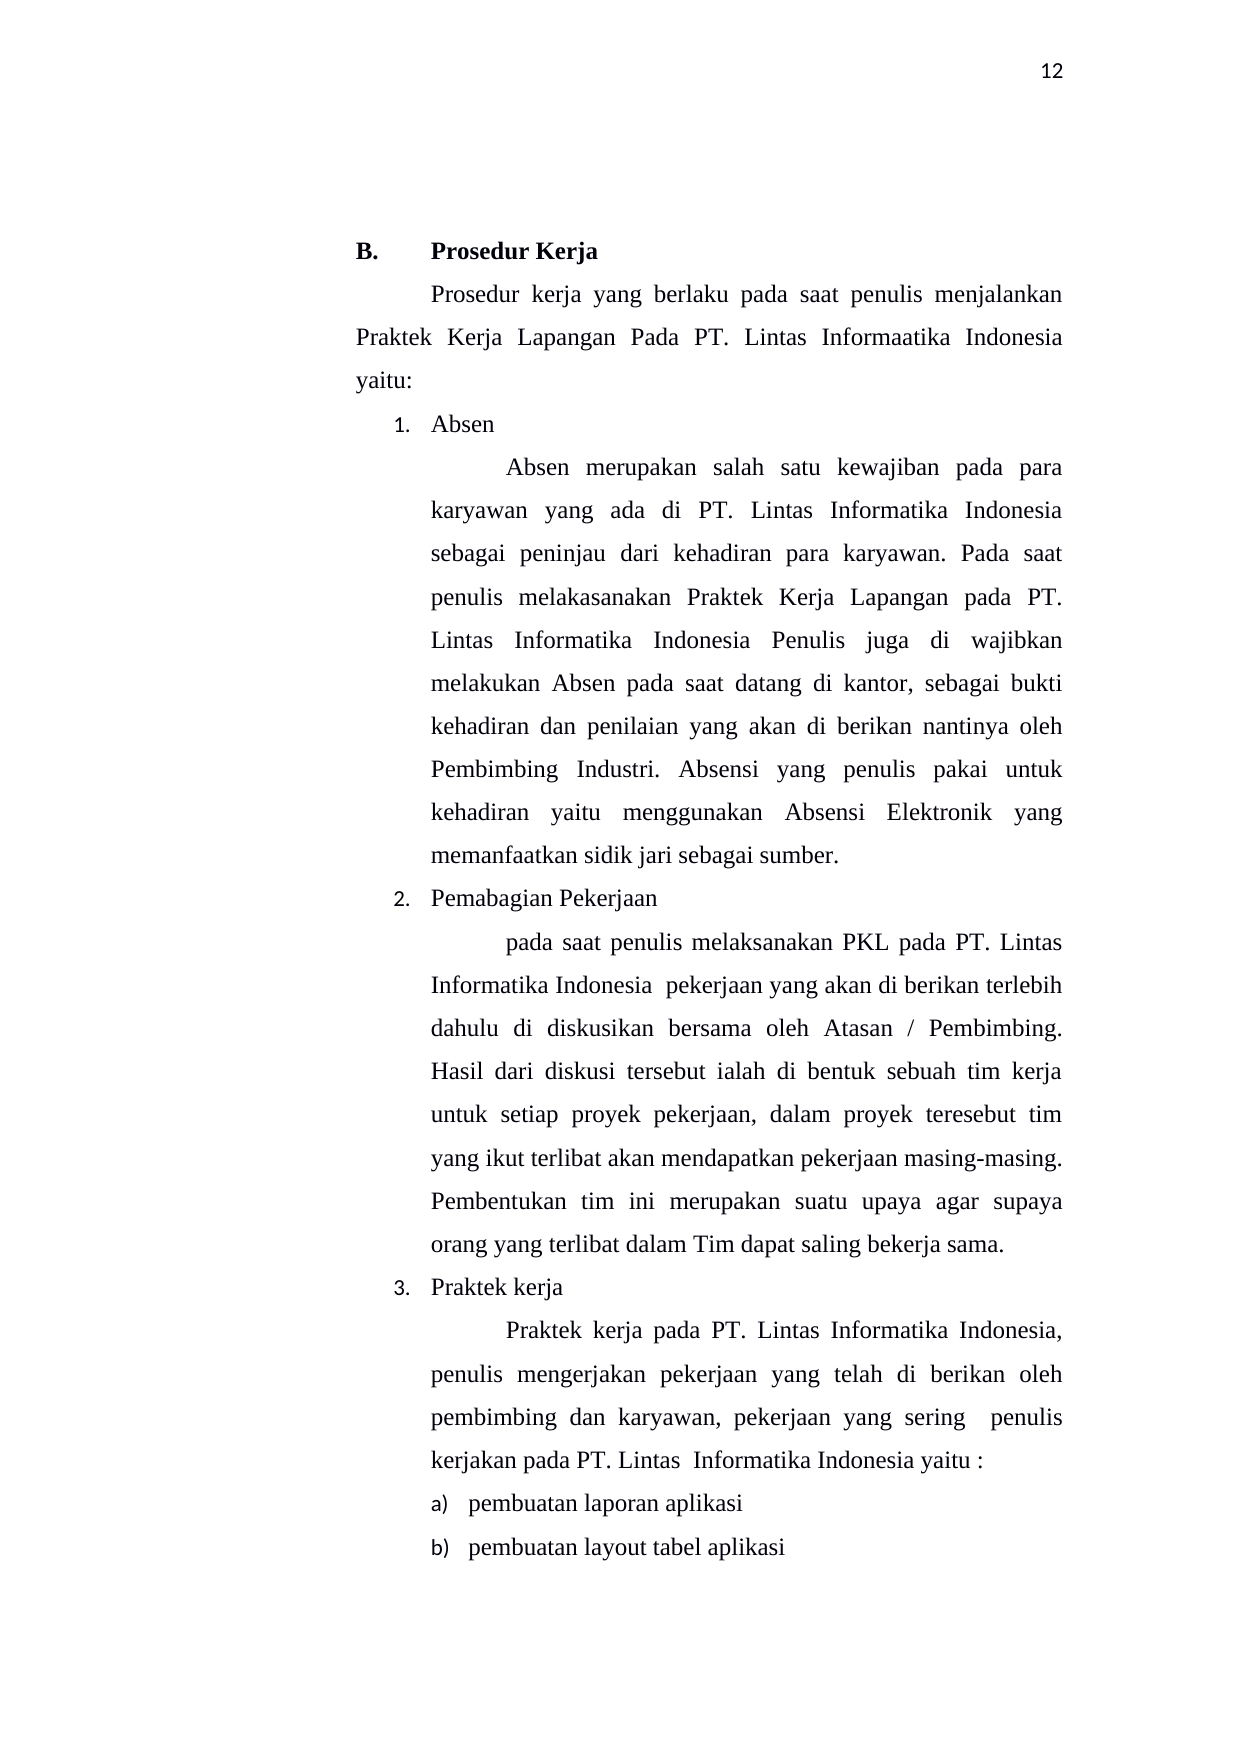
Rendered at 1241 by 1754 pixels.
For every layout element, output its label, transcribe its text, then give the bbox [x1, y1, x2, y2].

list pembuatan layout tabel aplikasi [431, 1532, 1063, 1561]
list Praktek kerja pada PT. Lintas Informatika Indonesia, penulis mengerjakan pekerjaan yang telah di berikan oleh pembimbing dan karyawan, pekerjaan yang sering penulis kerjakan pada PT. Lintas Informatika Indonesia yaitu : [431, 1316, 1063, 1474]
list pada saat penulis melaksanakan PKL pada PT. Lintas Informatika Indonesia pekerjaan yang akan di berikan terlebih dahulu di diskusikan bersama oleh Atasan / Pembimbing. Hasil dari diskusi tersebut ialah di bentuk sebuah tim kerja untuk setiap proyek pekerjaan, dalam proyek teresebut tim yang ikut terlibat akan mendapatkan pekerjaan masing-masing. Pembentukan tim ini merupakan suatu upaya agar supaya orang yang terlibat dalam Tim dapat saling bekerja sama. [431, 927, 1063, 1258]
list Absen merupakan salah satu kewajiban pada para karyawan yang ada di PT. Lintas Informatika Indonesia sebagai peninjau dari kehadiran para karyawan. Pada saat penulis melakasanakan Praktek Kerja Lapangan pada PT. Lintas Informatika Indonesia Penulis juga di wajibkan melakukan Absen pada saat datang di kantor, sebagai bukti kehadiran dan penilaian yang akan di berikan nantinya oleh Pembimbing Industri. Absensi yang penulis pakai untuk kehadiran yaitu menggunakan Absensi Elektronik yang memanfaatkan sidik jari sebagai sumber. [431, 452, 1063, 869]
list Praktek kerja [393, 1272, 1063, 1301]
list pembuatan laporan aplikasi [431, 1488, 1063, 1517]
list B. Prosedur Kerja [356, 236, 1063, 265]
list Pemabagian Pekerjaan [393, 883, 1063, 913]
list Absen [393, 409, 1063, 438]
list Prosedur kerja yang berlaku pada saat penulis menjalankan Praktek Kerja Lapangan Pada PT. Lintas Informaatika Indonesia yaitu: [356, 279, 1063, 394]
